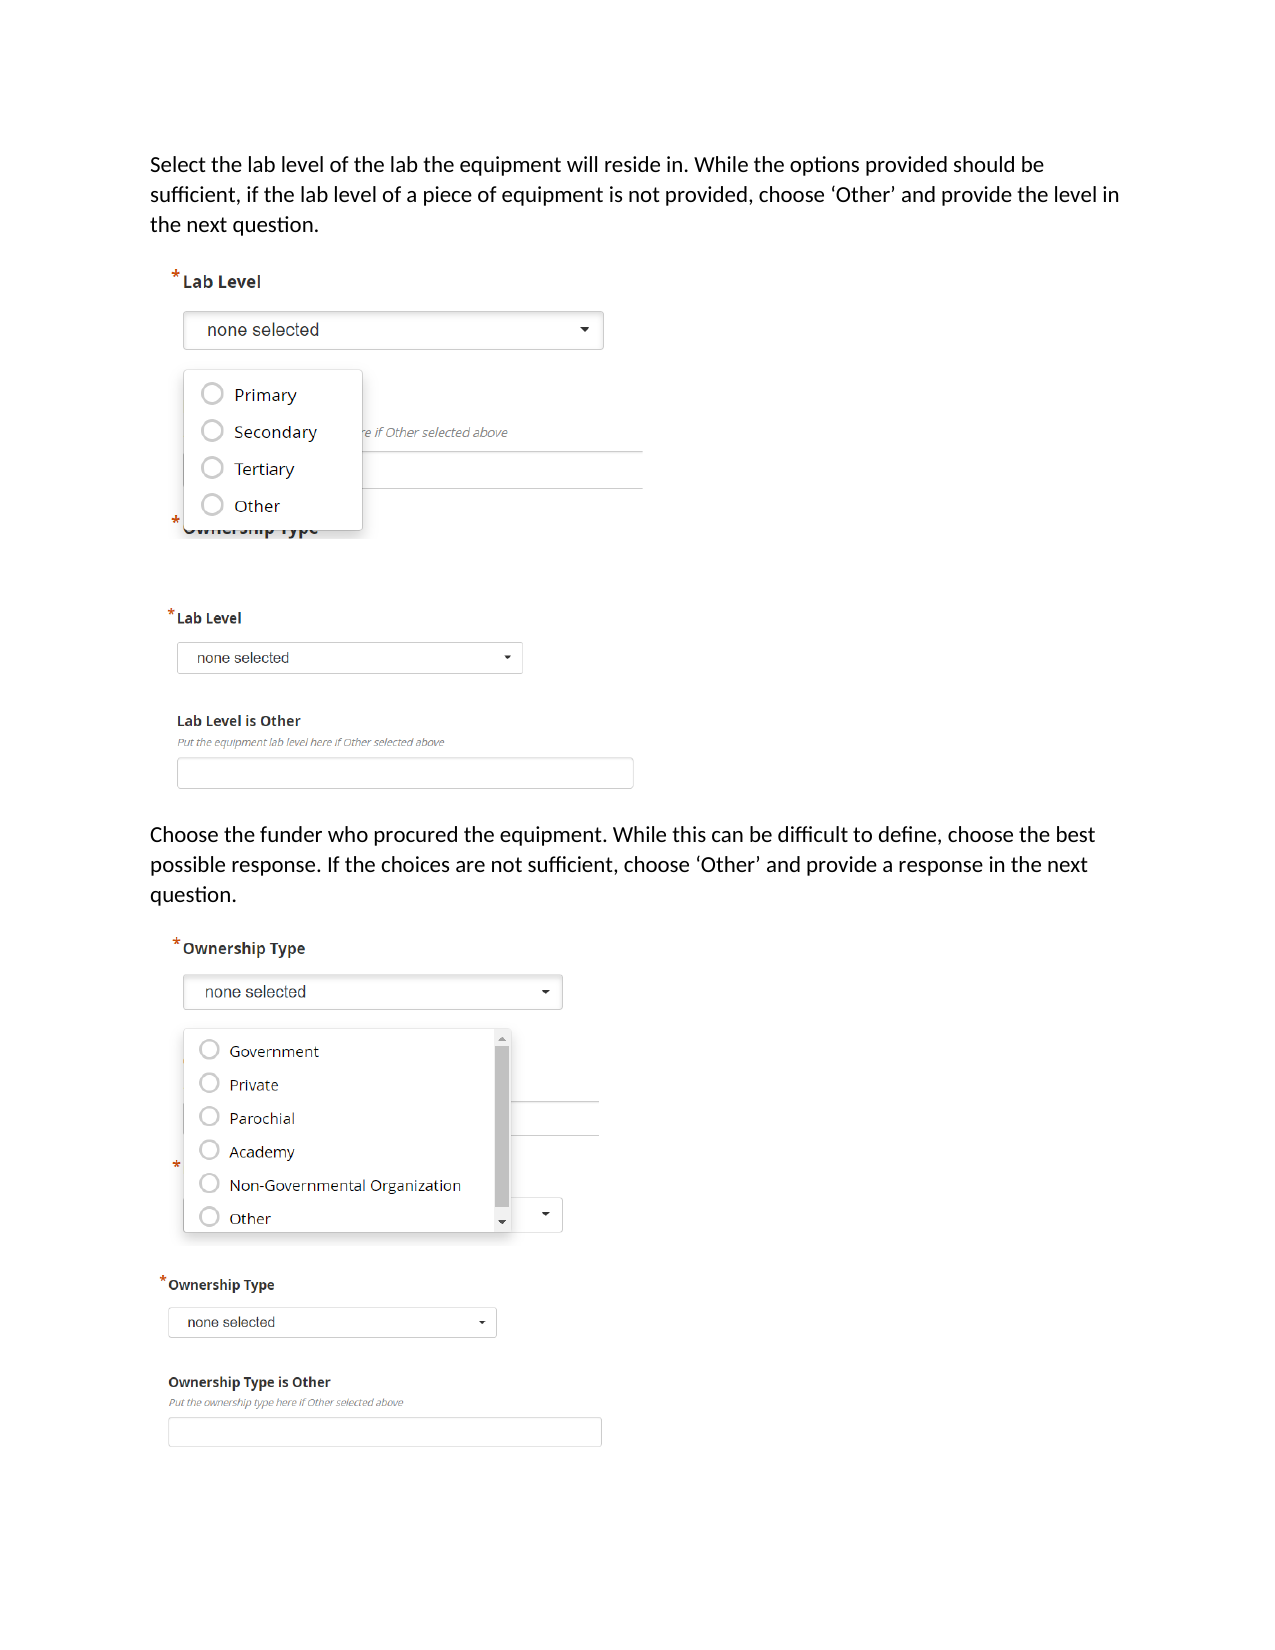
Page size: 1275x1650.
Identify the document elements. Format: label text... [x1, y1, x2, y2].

text Select the lab level of the lab the equipment will reside in. While the options provided should be sufficient, if the lab level of a piece of equipment is not provided, choose ‘Other’ and provide the level in the next question. [150, 150, 1125, 238]
picture [150, 257, 643, 539]
text Choose the funder who procured the equipment. While this can be difficult to define, choose the best possible response. If the choices are not sufficient, choose ‘Other’ and provide a response in the next question. [150, 820, 1125, 908]
picture [150, 604, 654, 801]
picture [150, 1264, 619, 1456]
picture [150, 927, 599, 1246]
